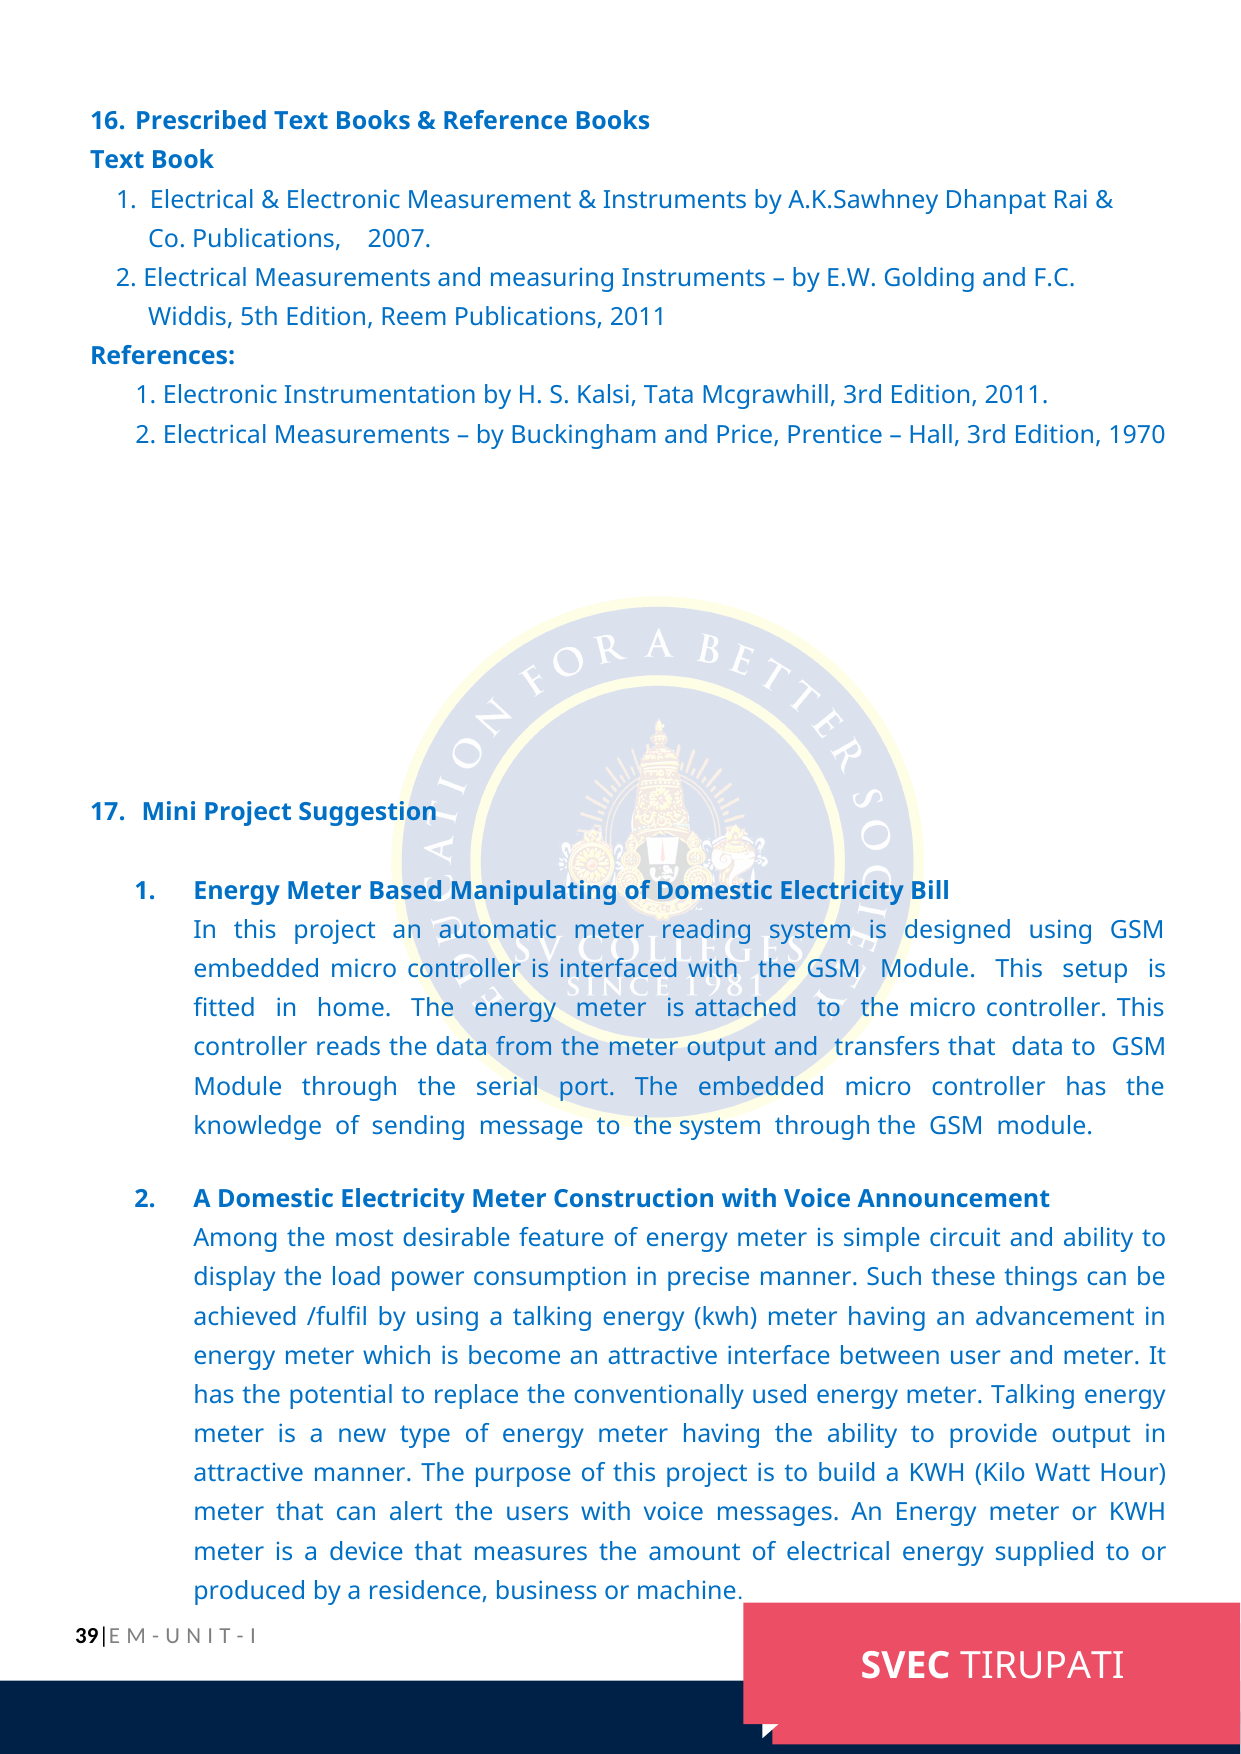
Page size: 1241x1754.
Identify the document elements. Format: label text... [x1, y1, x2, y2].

list In this project an automatic meter reading system is designed using GSM embedded micro controller is interfaced with the GSM Module. This setup is fitted in home. The energy meter is attached to the micro controller. This controller reads the data from the meter output and transfers that data to GSM Module through the serial port. The embedded micro controller has the knowledge of sending message to the system through the GSM module. [193, 912, 1168, 1141]
text 2. Electrical Measurements and measuring Instruments – by E.W. Golding and F.C. Widdis, 5th Edition, Reem Publications, 2011 [90, 260, 1168, 333]
text 1. Electrical & Electronic Measurement & Instruments by A.K.Sawhney Dhanpat Rai & Co. Publications, 2007. [90, 181, 1182, 254]
text References: [90, 338, 1240, 372]
list Mini Project Suggestion [90, 794, 1240, 828]
list Prescribed Text Books & Reference Books [90, 103, 1240, 137]
list A Domestic Electricity Meter Construction with Voice Announcement [134, 1181, 1240, 1215]
text 1. Electronic Instrumentation by H. S. Kalsi, Tata Mcgrawhill, 3rd Edition, 2011. [90, 377, 1240, 411]
list Energy Meter Based Manipulating of Domestic Electricity Bill [134, 872, 1240, 906]
list Among the most desirable feature of energy meter is simple circuit and ability to display the load power consumption in precise manner. Such these things can be achieved /fulfil by using a talking energy (kwh) meter having an advancement in energy meter which is become an attractive interface between user and meter. It has the potential to replace the conventionally used energy meter. Talking energy meter is a new type of energy meter having the ability to provide output in attractive manner. The purpose of this project is to build a KWH (Kilo Watt Hour) meter that can alert the users with voice messages. An Energy meter or KWH meter is a device that measures the amount of electrical energy supplied to or produced by a residence, business or machine. [193, 1220, 1168, 1606]
text Text Book [90, 142, 1240, 176]
text 2. Electrical Measurements – by Buckingham and Price, Prentice – Hall, 3rd Edition, 1970 [90, 416, 1197, 450]
